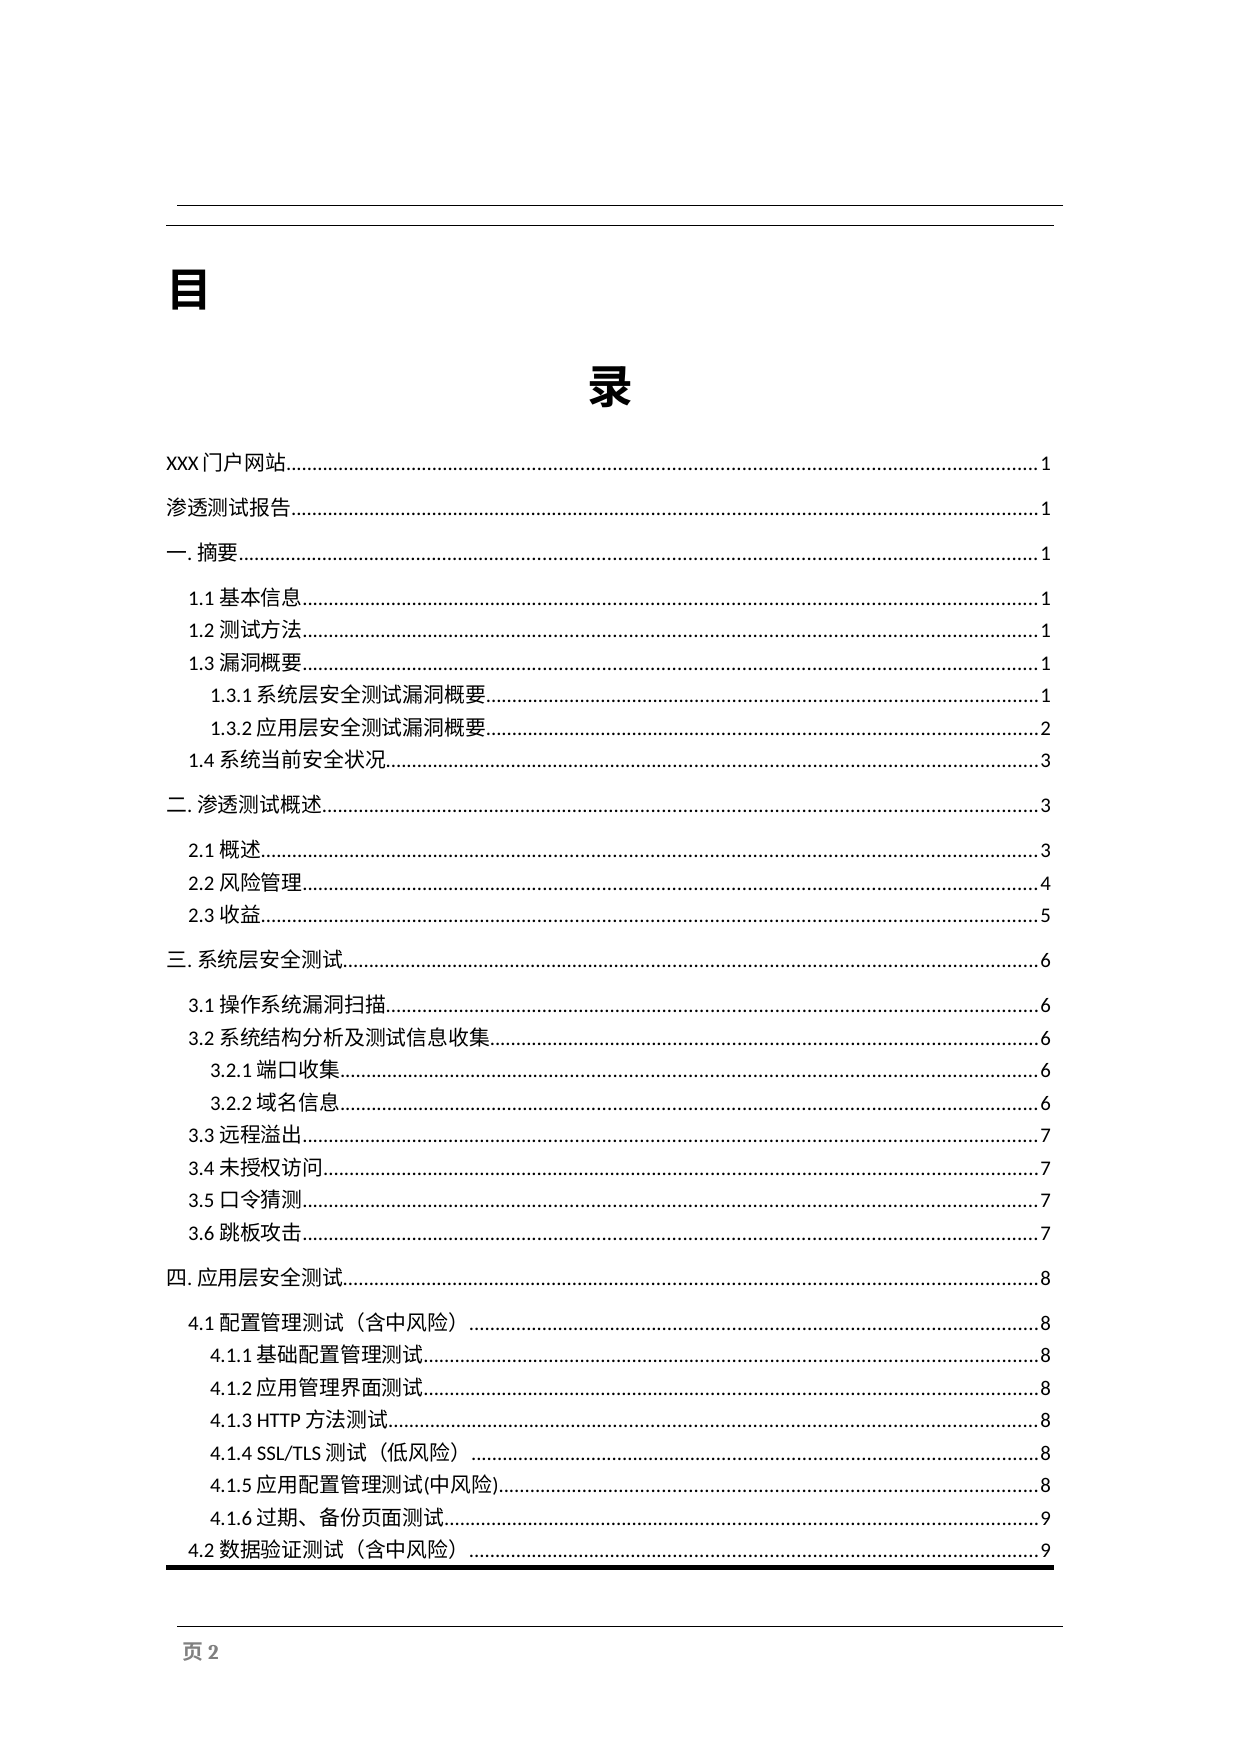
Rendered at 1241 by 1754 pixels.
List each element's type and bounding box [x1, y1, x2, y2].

table_header [166, 226, 1053, 1565]
